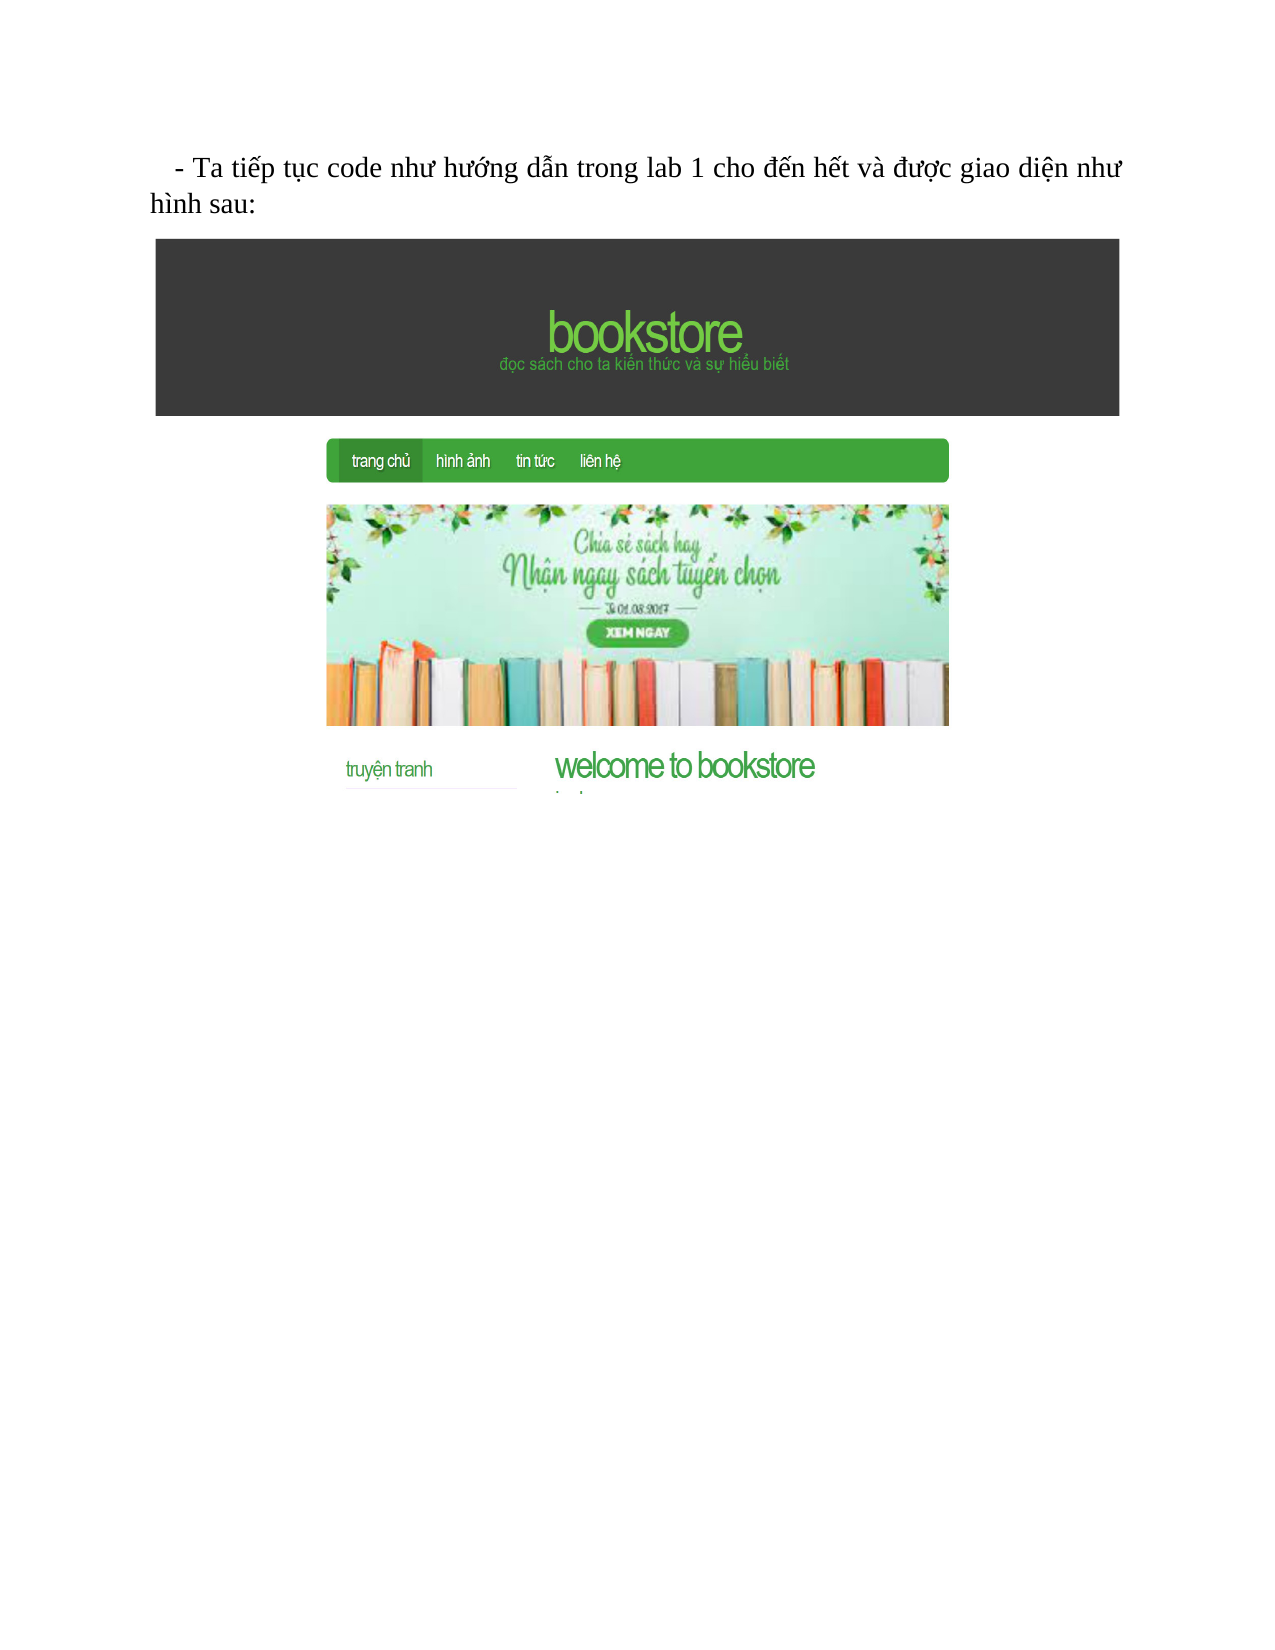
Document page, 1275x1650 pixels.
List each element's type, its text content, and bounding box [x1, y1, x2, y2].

text - Ta tiếp tục code như hướng dẫn trong lab 1 cho đến hết và được giao diện như hình sau: [150, 150, 1125, 220]
picture [155, 238, 1120, 794]
